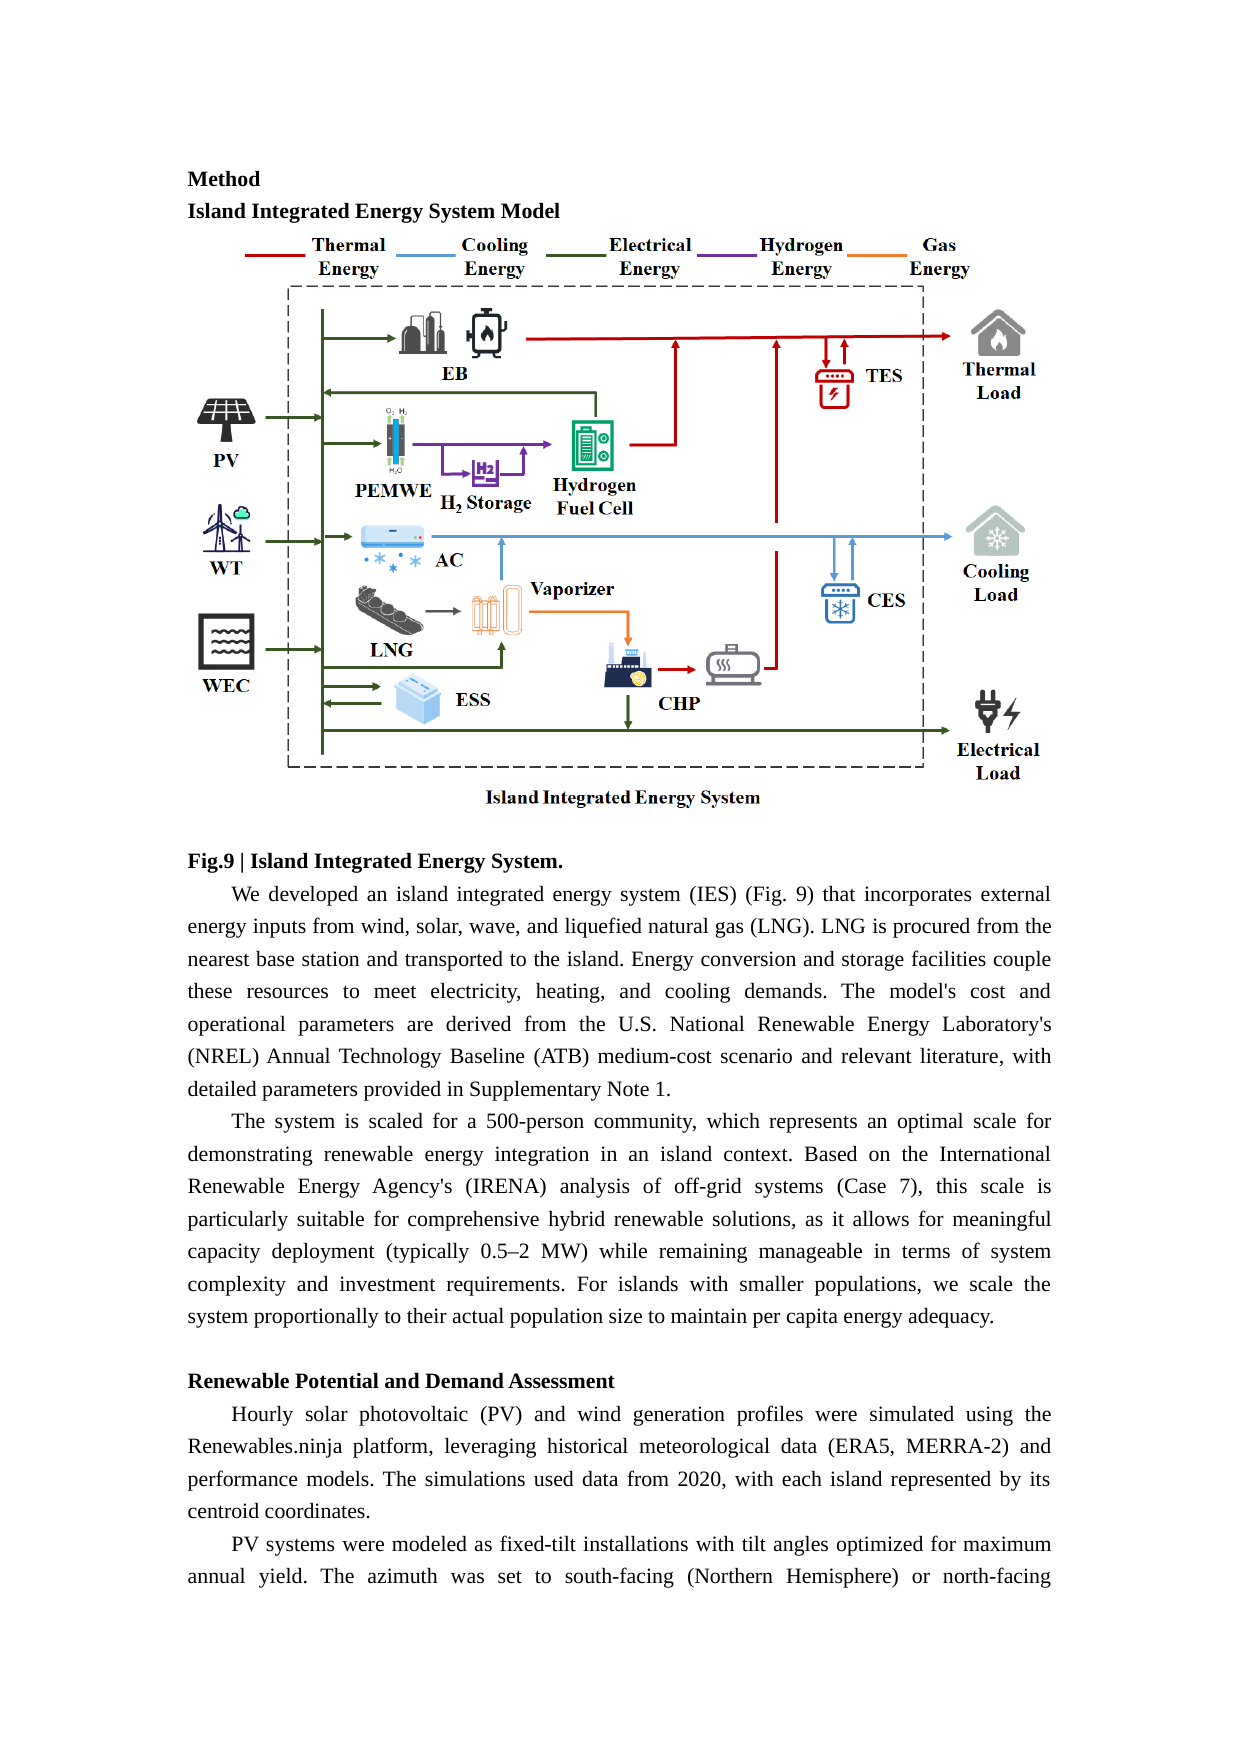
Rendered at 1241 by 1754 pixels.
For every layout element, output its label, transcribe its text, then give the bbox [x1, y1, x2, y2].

text Fig.9 | Island Integrated Energy System. [187, 844, 1053, 877]
text The system is scaled for a 500-person community, which represents an optimal scale for demonstrating renewable energy integration in an island context. Based on the International Renewable Energy Agency's (IRENA) analysis of off-grid systems (Case 7), this scale is particularly suitable for comprehensive hybrid renewable solutions, as it allows for meaningful capacity deployment (typically 0.5–2 MW) while remaining manageable in terms of system complexity and investment requirements. For islands with smaller populations, we scale the system proportionally to their actual population size to maintain per capita energy adequacy. [187, 1104, 1053, 1332]
picture [187, 227, 1053, 820]
text Renewable Potential and Demand Assessment [187, 1364, 1053, 1397]
text We developed an island integrated energy system (IES) (Fig. 9) that incorporates external energy inputs from wind, solar, wave, and liquefied natural gas (LNG). LNG is procured from the nearest base station and transported to the island. Energy conversion and storage facilities couple these resources to meet electricity, heating, and cooling demands. The model's cost and operational parameters are derived from the U.S. National Renewable Energy Laboratory's (NREL) Annual Technology Baseline (ATB) medium-cost scenario and relevant literature, with detailed parameters provided in Supplementary Note 1. [187, 877, 1053, 1104]
text Island Integrated Energy System Model [187, 194, 1053, 227]
text Hourly solar photovoltaic (PV) and wind generation profiles were simulated using the Renewables.ninja platform, leveraging historical meteorological data (ERA5, MERRA-2) and performance models. The simulations used data from 2020, with each island represented by its centroid coordinates. [187, 1397, 1053, 1527]
text Method [187, 162, 1053, 194]
